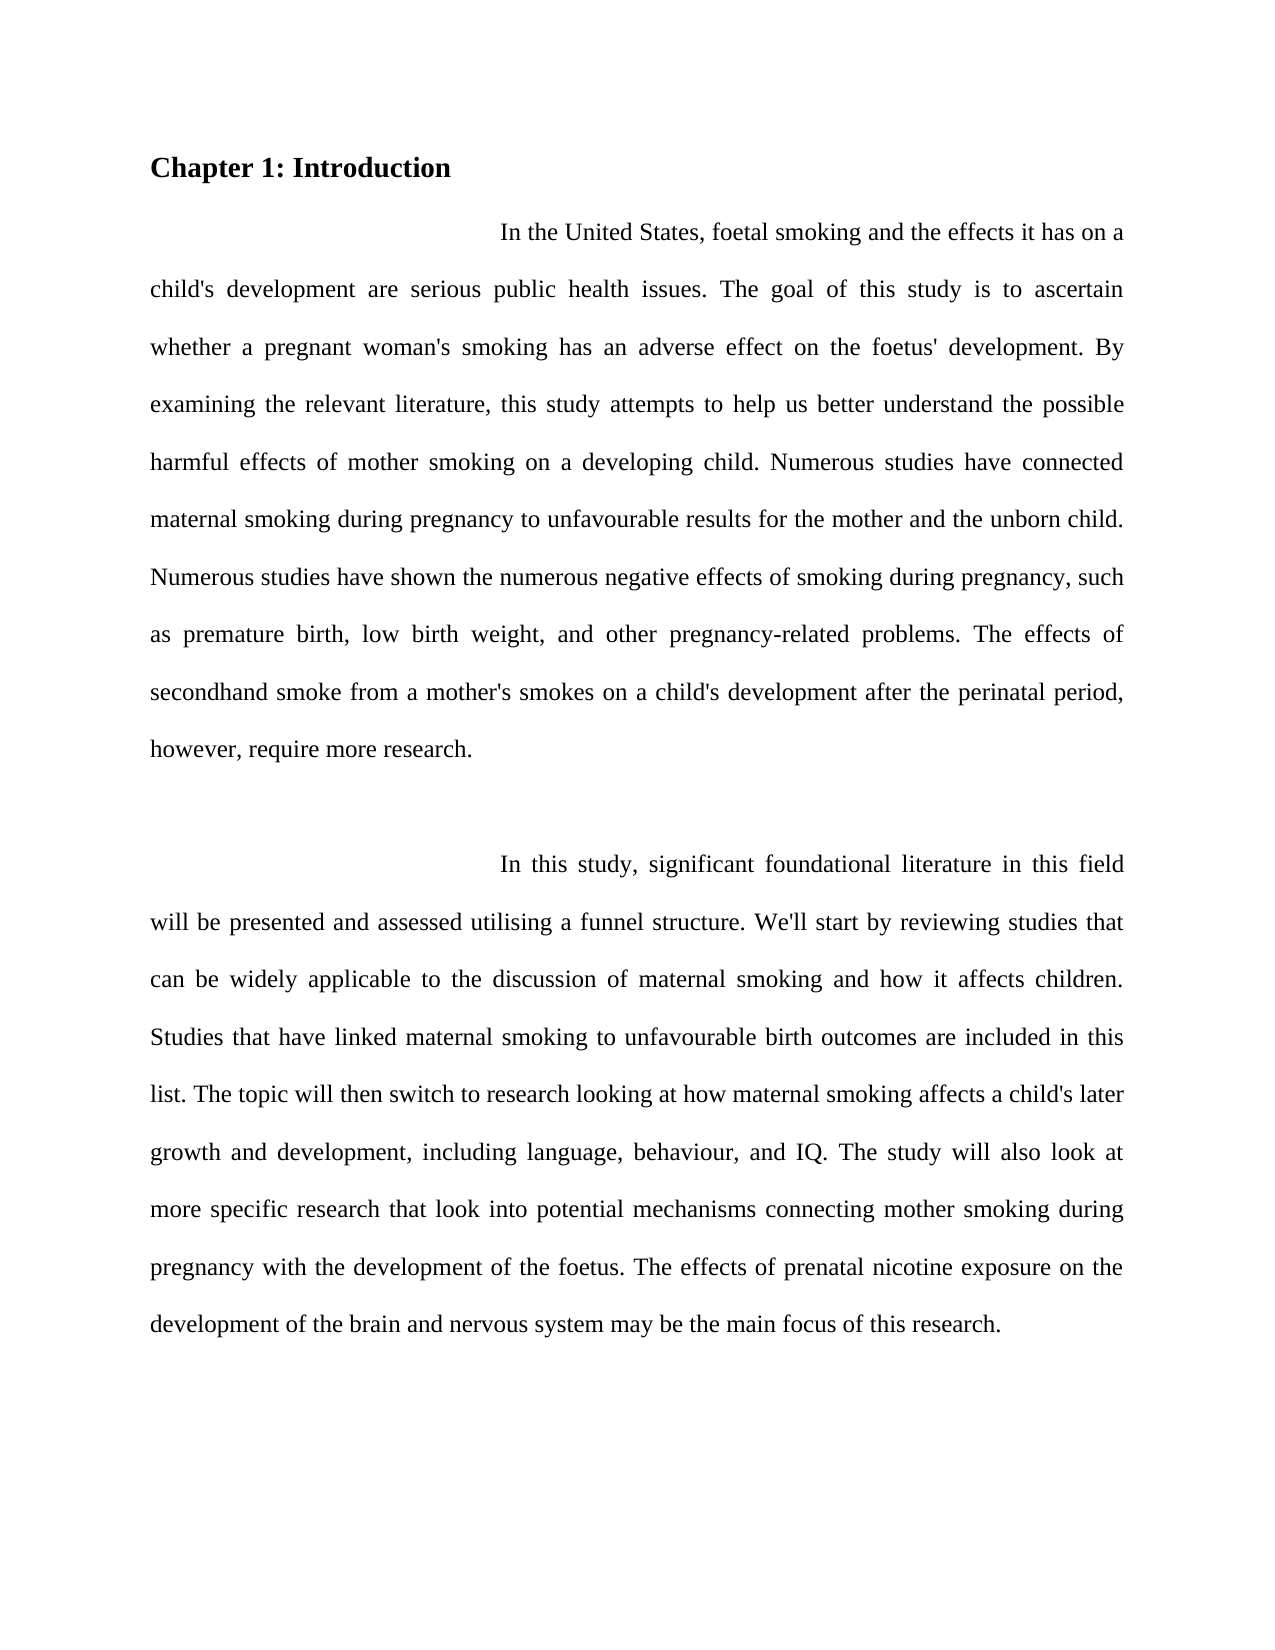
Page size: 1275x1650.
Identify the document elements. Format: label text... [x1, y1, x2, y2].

subtitle Chapter 1: Introduction [150, 150, 1125, 183]
text In the United States, foetal smoking and the effects it has on a child's development are serious public health issues. The goal of this study is to ascertain whether a pregnant woman's smoking has an adverse effect on the foetus' development. By examining the relevant literature, this study attempts to help us better understand the possible harmful effects of mother smoking on a developing child. Numerous studies have connected maternal smoking during pregnancy to unfavourable results for the mother and the unborn child. Numerous studies have shown the numerous negative effects of smoking during pregnancy, such as premature birth, low birth weight, and other pregnancy-related problems. The effects of secondhand smoke from a mother's smokes on a child's development after the perinatal period, however, require more research. [150, 217, 1125, 763]
text In this study, significant foundational literature in this field will be presented and assessed utilising a funnel structure. We'll start by reviewing studies that can be widely applicable to the discussion of maternal smoking and how it affects children. Studies that have linked maternal smoking to unfavourable birth outcomes are included in this list. The topic will then switch to research looking at how maternal smoking affects a child's later growth and development, including language, behaviour, and IQ. The study will also look at more specific research that look into potential mechanisms connecting mother smoking during pregnancy with the development of the foetus. The effects of prenatal nicotine exposure on the development of the brain and nervous system may be the main focus of this research. [150, 849, 1125, 1338]
